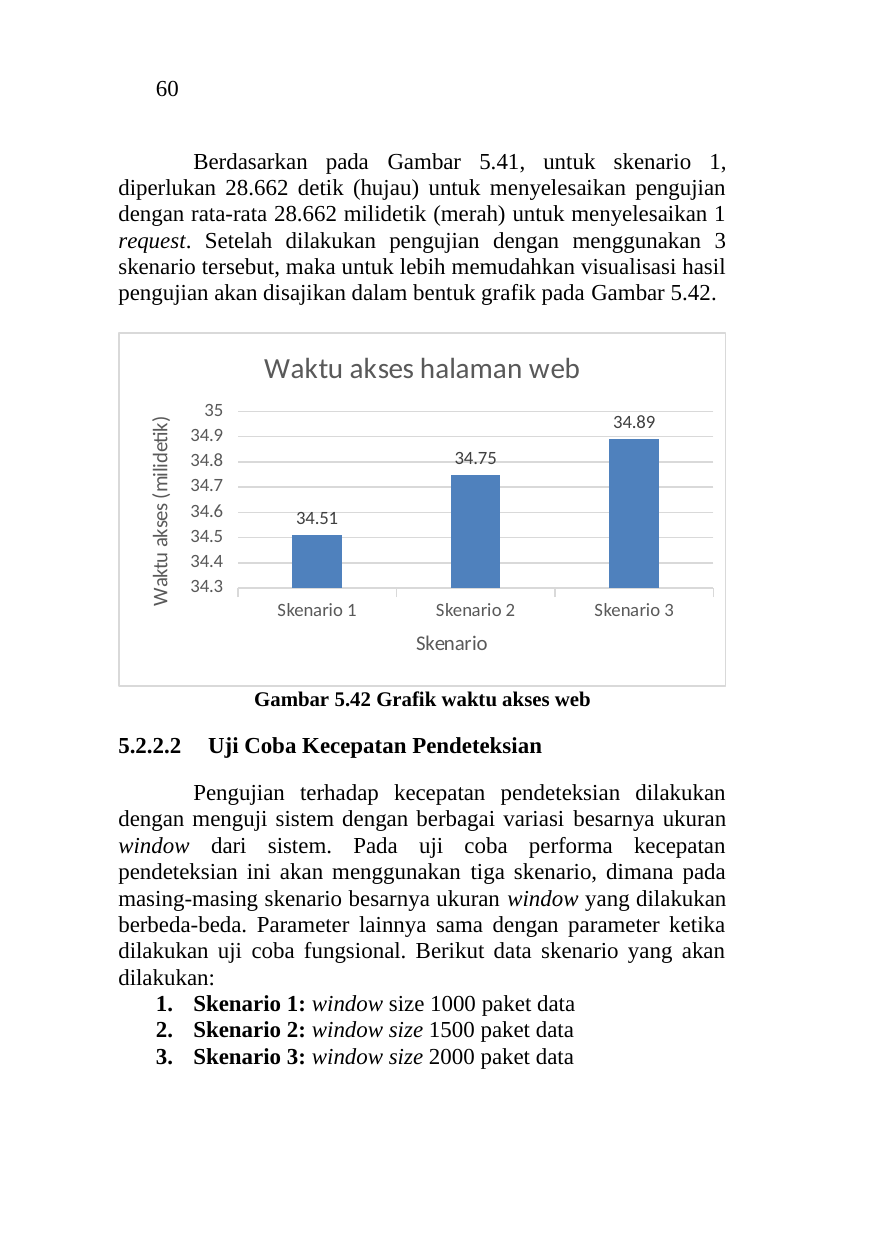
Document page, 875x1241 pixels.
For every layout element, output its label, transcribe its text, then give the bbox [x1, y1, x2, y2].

list Skenario 1: window size 1000 paket data [156, 990, 726, 1016]
subtitle Uji Coba Kecepatan Pendeteksian [118, 732, 726, 758]
list Skenario 3: window size 2000 paket data [156, 1043, 726, 1069]
text Pengujian terhadap kecepatan pendeteksian dilakukan dengan menguji sistem dengan berbagai variasi besarnya ukuran window dari sistem. Pada uji coba performa kecepatan pendeteksian ini akan menggunakan tiga skenario, dimana pada masing-masing skenario besarnya ukuran window yang dilakukan berbeda-beda. Parameter lainnya sama dengan parameter ketika dilakukan uji coba fungsional. Berikut data skenario yang akan dilakukan: [118, 779, 726, 990]
list Skenario 2: window size 1500 paket data [156, 1016, 726, 1043]
